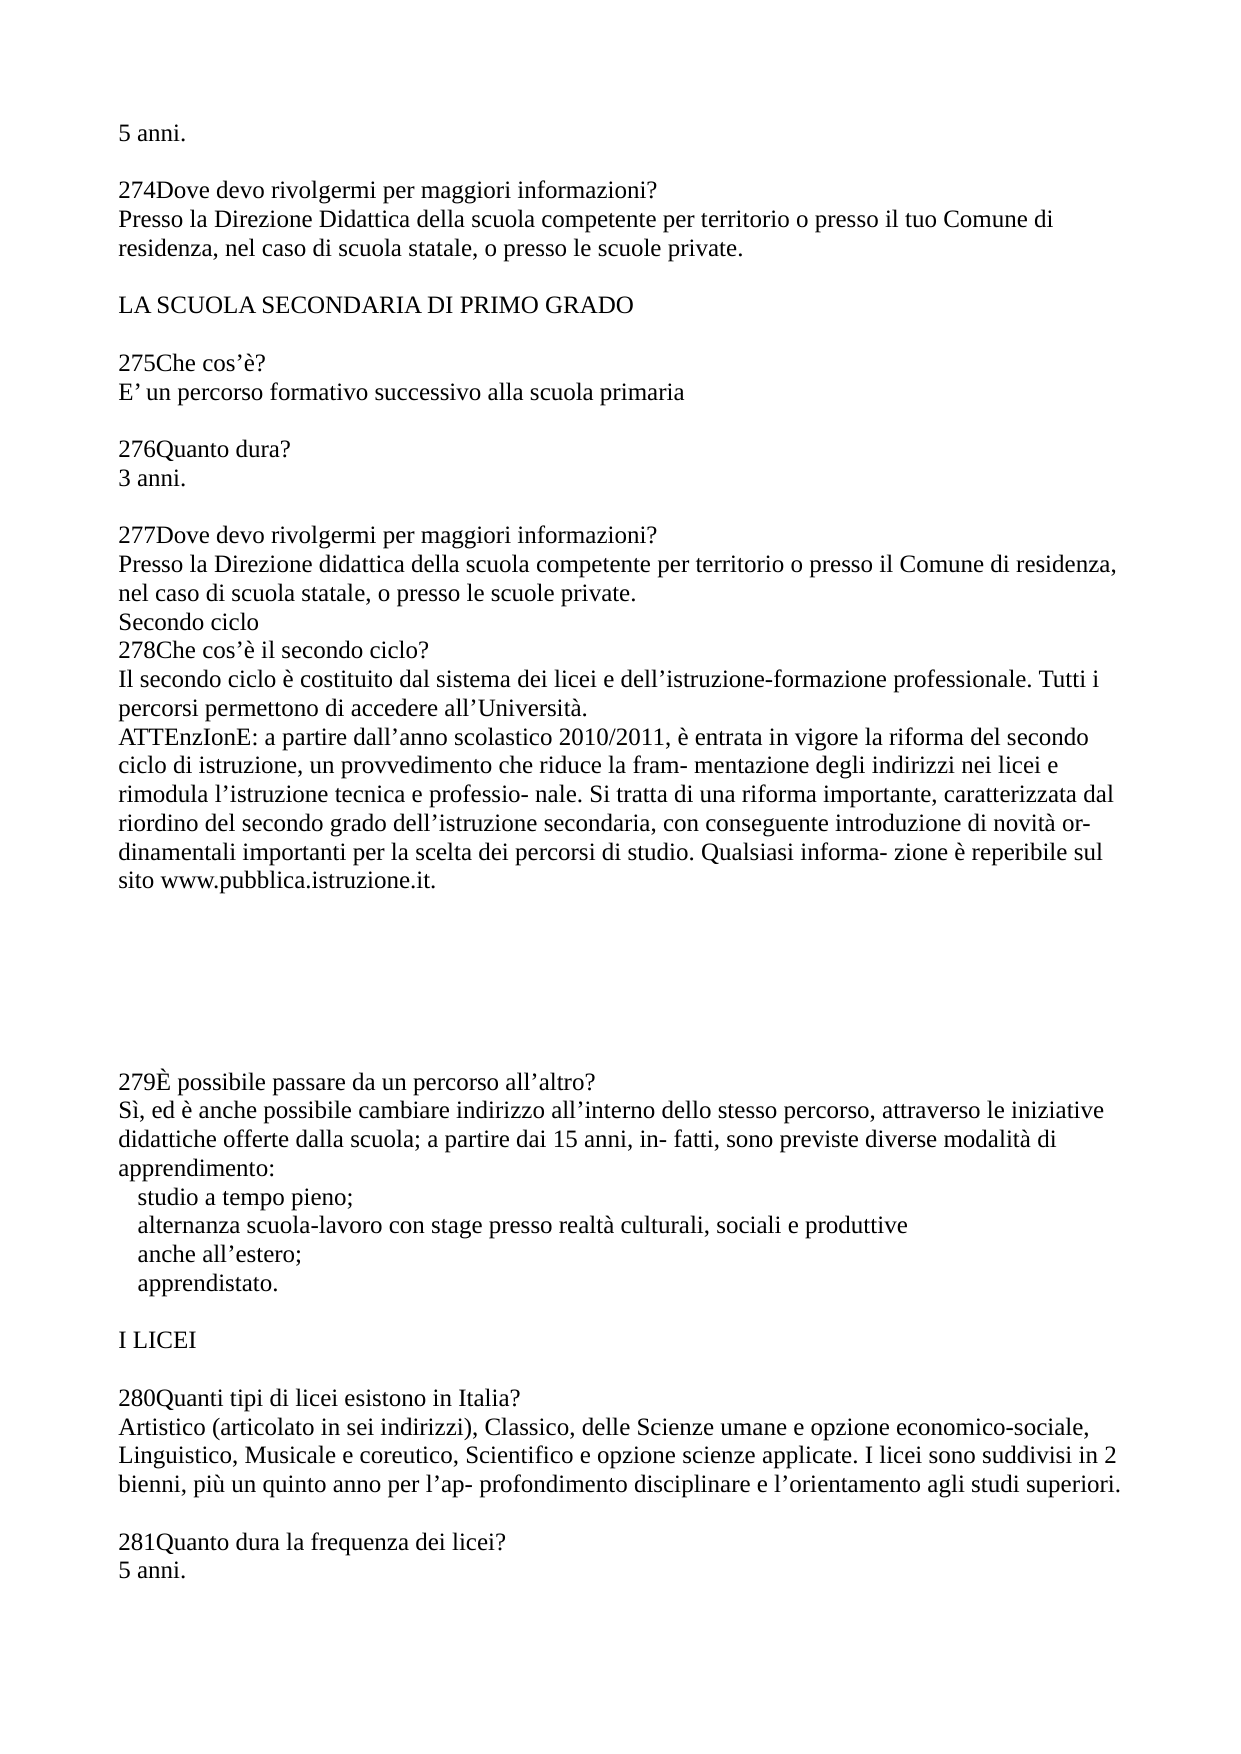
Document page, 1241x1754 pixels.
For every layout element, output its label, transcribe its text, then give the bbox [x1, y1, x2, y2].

text Presso la Direzione didattica della scuola competente per territorio o presso il Comune di residenza, nel caso di scuola statale, o presso le scuole private. [118, 549, 1122, 607]
text I LICEI [118, 1326, 1122, 1354]
text 274Dove devo rivolgermi per maggiori informazioni? [118, 176, 1122, 204]
text Artistico (articolato in sei indirizzi), Classico, delle Scienze umane e opzione economico-sociale, Linguistico, Musicale e coreutico, Scientifico e opzione scienze applicate. I licei sono suddivisi in 2 bienni, più un quinto anno per l’ap- profondimento disciplinare e l’orientamento agli studi superiori. [118, 1412, 1122, 1498]
text 281Quanto dura la frequenza dei licei? [118, 1527, 1122, 1556]
text Il secondo ciclo è costituito dal sistema dei licei e dell’istruzione-formazione professionale. Tutti i percorsi permettono di accedere all’Università. [118, 664, 1122, 722]
text E’ un percorso formativo successivo alla scuola primaria [118, 377, 1122, 406]
text 277Dove devo rivolgermi per maggiori informazioni? [118, 521, 1122, 549]
text Presso la Direzione Didattica della scuola competente per territorio o presso il tuo Comune di residenza, nel caso di scuola statale, o presso le scuole private. [118, 204, 1122, 262]
text alternanza scuola-lavoro con stage presso realtà culturali, sociali e produttive [118, 1211, 1122, 1239]
text 3 anni. [118, 463, 1122, 492]
text 279È possibile passare da un percorso all’altro? [118, 1067, 1122, 1096]
text anche all’estero; [118, 1239, 1122, 1268]
text 275Che cos’è? [118, 348, 1122, 377]
text LA SCUOLA SECONDARIA DI PRIMO GRADO [118, 291, 1122, 319]
text 276Quanto dura? [118, 434, 1122, 463]
text studio a tempo pieno; [118, 1182, 1122, 1211]
text ATTEnzIonE: a partire dall’anno scolastico 2010/2011, è entrata in vigore la riforma del secondo ciclo di istruzione, un provvedimento che riduce la fram- mentazione degli indirizzi nei licei e rimodula l’istruzione tecnica e professio- nale. Si tratta di una riforma importante, caratterizzata dal riordino del secondo grado dell’istruzione secondaria, con conseguente introduzione di novità or- dinamentali importanti per la scelta dei percorsi di studio. Qualsiasi informa- zione è reperibile sul sito www.pubblica.istruzione.it. [118, 722, 1122, 894]
text Secondo ciclo [118, 607, 1122, 636]
text apprendistato. [118, 1268, 1122, 1297]
text Sì, ed è anche possibile cambiare indirizzo all’interno dello stesso percorso, attraverso le iniziative didattiche offerte dalla scuola; a partire dai 15 anni, in- fatti, sono previste diverse modalità di apprendimento: [118, 1096, 1122, 1182]
text 5 anni. [118, 1556, 1122, 1584]
text 280Quanti tipi di licei esistono in Italia? [118, 1383, 1122, 1412]
text 5 anni. [118, 118, 1122, 147]
text 278Che cos’è il secondo ciclo? [118, 636, 1122, 664]
